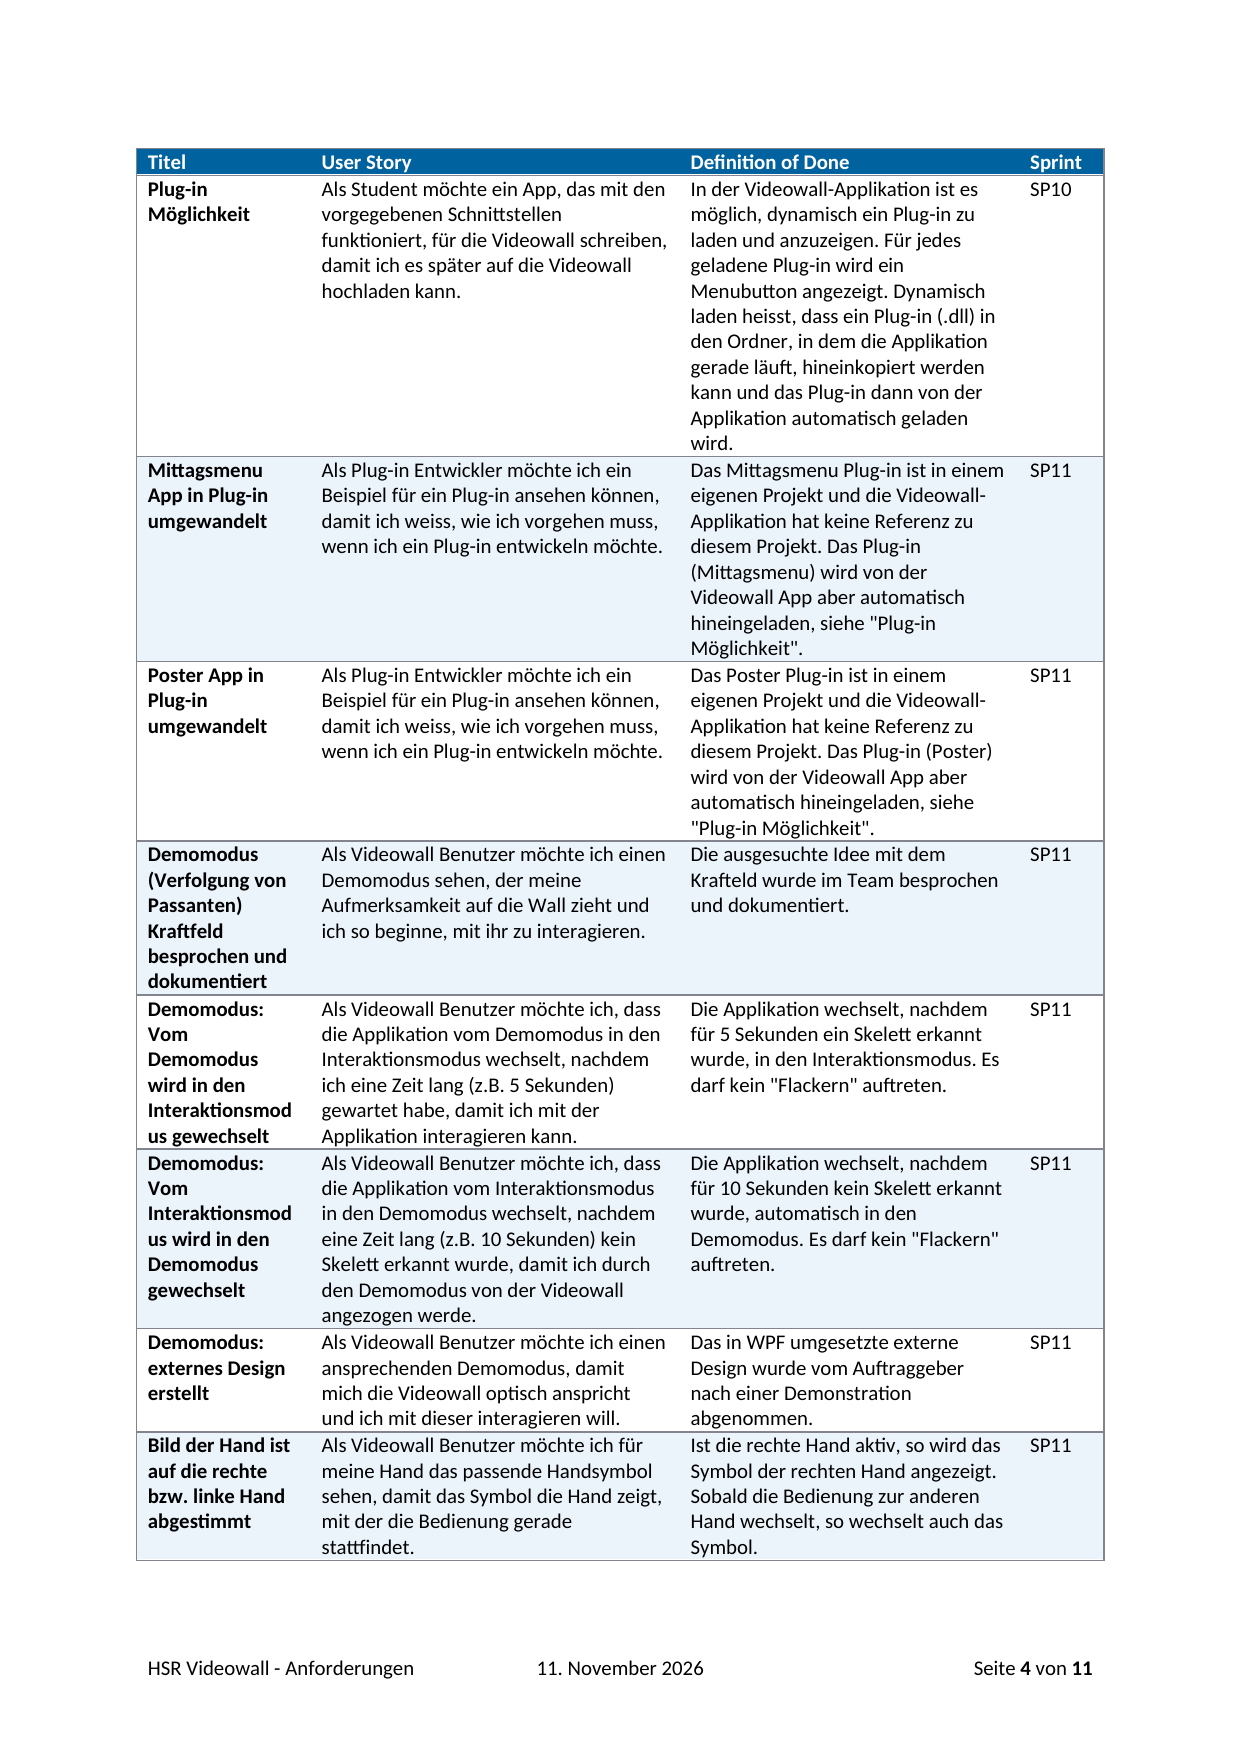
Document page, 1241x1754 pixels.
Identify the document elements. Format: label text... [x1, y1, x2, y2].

table_cell Als Videowall Benutzer möchte ich einen Demomodus sehen, der meine Aufmerksamkeit auf die Wall zieht und ich so beginne, mit ihr zu interagieren. [310, 842, 679, 994]
table_cell Plug-in Möglichkeit [137, 176, 310, 456]
table_header User Story [310, 149, 679, 174]
table_cell Als Videowall Benutzer möchte ich, dass die Applikation vom Demomodus in den Interaktionsmodus wechselt, nachdem ich eine Zeit lang (z.B. 5 Sekunden) gewartet habe, damit ich mit der Applikation interagieren kann. [310, 996, 679, 1148]
table_cell SP10 [1019, 176, 1103, 456]
table_cell Bild der Hand ist auf die rechte bzw. linke Hand abgestimmt [137, 1433, 310, 1559]
table_header Titel [137, 149, 310, 174]
table_cell Die Applikation wechselt, nachdem für 5 Sekunden ein Skelett erkannt wurde, in den Interaktionsmodus. Es darf kein "Flackern" auftreten. [679, 996, 1019, 1148]
table_cell Das Mittagsmenu Plug-in ist in einem eigenen Projekt und die Videowall-Applikation hat keine Referenz zu diesem Projekt. Das Plug-in (Mittagsmenu) wird von der Videowall App aber automatisch hineingeladen, siehe "Plug-in Möglichkeit". [679, 457, 1019, 661]
table_cell In der Videowall-Applikation ist es möglich, dynamisch ein Plug-in zu laden und anzuzeigen. Für jedes geladene Plug-in wird ein Menubutton angezeigt. Dynamisch laden heisst, dass ein Plug-in (.dll) in den Ordner, in dem die Applikation gerade läuft, hineinkopiert werden kann und das Plug-in dann von der Applikation automatisch geladen wird. [679, 176, 1019, 456]
table_cell SP11 [1019, 1433, 1103, 1559]
table_cell SP11 [1019, 662, 1103, 840]
table_cell Als Plug-in Entwickler möchte ich ein Beispiel für ein Plug-in ansehen können, damit ich weiss, wie ich vorgehen muss, wenn ich ein Plug-in entwickeln möchte. [310, 662, 679, 840]
table_cell Ist die rechte Hand aktiv, so wird das Symbol der rechten Hand angezeigt. Sobald die Bedienung zur anderen Hand wechselt, so wechselt auch das Symbol. [679, 1433, 1019, 1559]
table_cell Als Videowall Benutzer möchte ich für meine Hand das passende Handsymbol sehen, damit das Symbol die Hand zeigt, mit der die Bedienung gerade stattfindet. [310, 1433, 679, 1559]
table_cell Die ausgesuchte Idee mit dem Krafteld wurde im Team besprochen und dokumentiert. [679, 842, 1019, 994]
table_cell Als Plug-in Entwickler möchte ich ein Beispiel für ein Plug-in ansehen können, damit ich weiss, wie ich vorgehen muss, wenn ich ein Plug-in entwickeln möchte. [310, 457, 679, 661]
table_cell SP11 [1019, 842, 1103, 994]
table_cell Demomodus: Vom Interaktionsmodus wird in den Demomodus gewechselt [137, 1150, 310, 1328]
table_header Definition of Done [679, 149, 1019, 174]
table_header Sprint [1019, 149, 1103, 174]
table_cell Poster App in Plug-in umgewandelt [137, 662, 310, 840]
table_cell SP11 [1019, 1329, 1103, 1431]
table_cell SP11 [1019, 996, 1103, 1148]
table_cell Demomodus (Verfolgung von Passanten) Kraftfeld besprochen und dokumentiert [137, 842, 310, 994]
table_cell Als Student möchte ein App, das mit den vorgegebenen Schnittstellen funktioniert, für die Videowall schreiben, damit ich es später auf die Videowall hochladen kann. [310, 176, 679, 456]
table_cell Demomodus: Vom Demomodus wird in den Interaktionsmodus gewechselt [137, 996, 310, 1148]
table_cell SP11 [1019, 457, 1103, 661]
table_cell Mittagsmenu App in Plug-in umgewandelt [137, 457, 310, 661]
table_cell SP11 [1019, 1150, 1103, 1328]
table_cell Das Poster Plug-in ist in einem eigenen Projekt und die Videowall-Applikation hat keine Referenz zu diesem Projekt. Das Plug-in (Poster) wird von der Videowall App aber automatisch hineingeladen, siehe "Plug-in Möglichkeit". [679, 662, 1019, 840]
table_cell Als Videowall Benutzer möchte ich, dass die Applikation vom Interaktionsmodus in den Demomodus wechselt, nachdem eine Zeit lang (z.B. 10 Sekunden) kein Skelett erkannt wurde, damit ich durch den Demomodus von der Videowall angezogen werde. [310, 1150, 679, 1328]
table_cell Demomodus: externes Design erstellt [137, 1329, 310, 1431]
table_cell Das in WPF umgesetzte externe Design wurde vom Auftraggeber nach einer Demonstration abgenommen. [679, 1329, 1019, 1431]
table_cell Die Applikation wechselt, nachdem für 10 Sekunden kein Skelett erkannt wurde, automatisch in den Demomodus. Es darf kein "Flackern" auftreten. [679, 1150, 1019, 1328]
table_cell Als Videowall Benutzer möchte ich einen ansprechenden Demomodus, damit mich die Videowall optisch anspricht und ich mit dieser interagieren will. [310, 1329, 679, 1431]
